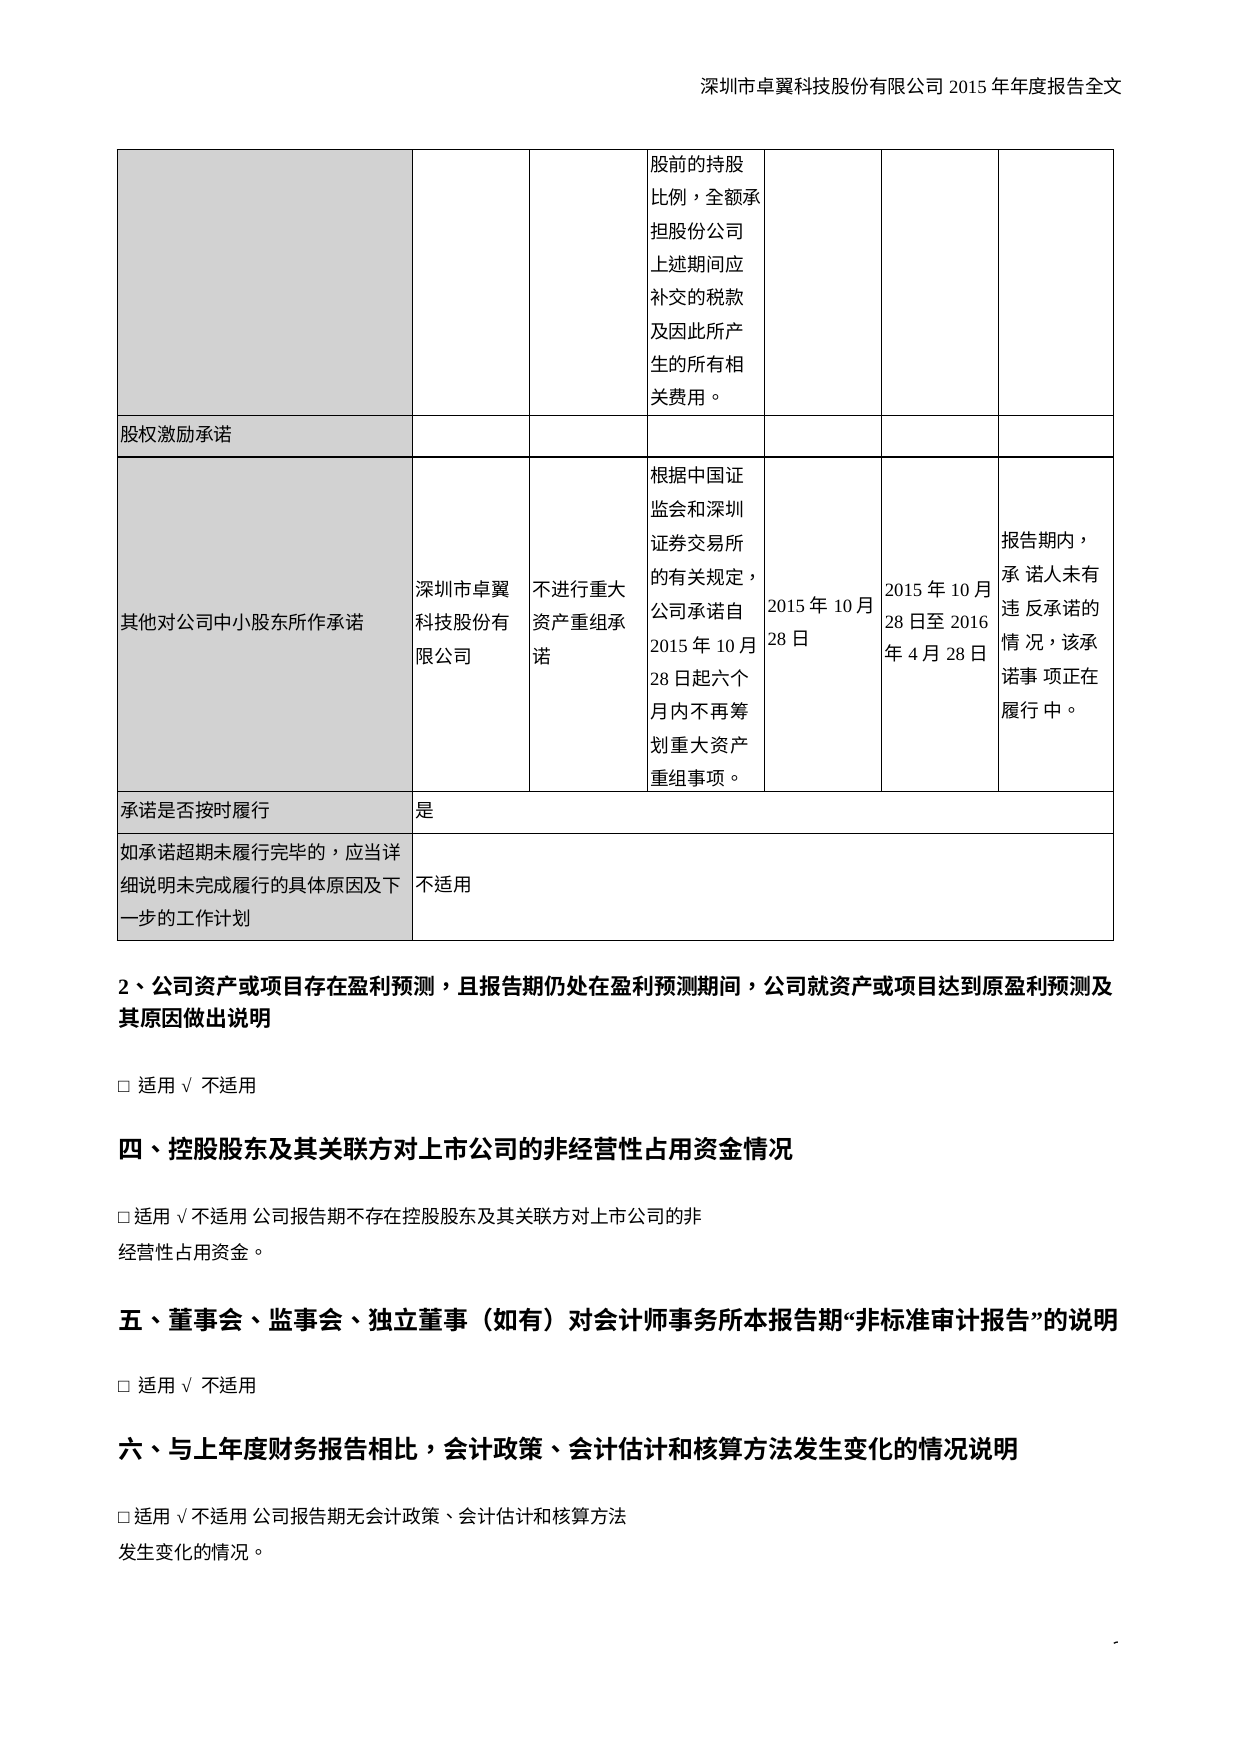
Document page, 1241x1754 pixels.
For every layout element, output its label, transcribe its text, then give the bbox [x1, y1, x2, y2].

text □ 适用 √ 不适用 [118, 1072, 1122, 1097]
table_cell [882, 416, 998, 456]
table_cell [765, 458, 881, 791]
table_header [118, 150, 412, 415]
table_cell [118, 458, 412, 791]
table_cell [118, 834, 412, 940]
subtitle 四、控股股东及其关联方对上市公司的非经营性占用资金情况 [118, 1132, 1122, 1166]
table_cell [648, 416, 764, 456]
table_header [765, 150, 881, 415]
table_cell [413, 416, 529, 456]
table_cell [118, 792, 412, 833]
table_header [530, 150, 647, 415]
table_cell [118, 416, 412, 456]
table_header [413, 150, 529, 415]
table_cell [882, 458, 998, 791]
subtitle 五、董事会、监事会、独立董事（如有）对会计师事务所本报告期“非标准审计报告”的说明 [118, 1303, 1138, 1337]
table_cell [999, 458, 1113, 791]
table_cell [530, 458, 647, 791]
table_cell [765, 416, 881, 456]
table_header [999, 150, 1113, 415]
text □ 适用 √ 不适用 公司报告期不存在控股股东及其关联方对上市公司的非经营性占用资金。 [118, 1203, 720, 1265]
subtitle 六、与上年度财务报告相比，会计政策、会计估计和核算方法发生变化的情况说明 [118, 1432, 1122, 1466]
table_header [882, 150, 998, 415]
text □ 适用 √ 不适用 公司报告期无会计政策、会计估计和核算方法发生变化的情况。 [118, 1504, 645, 1565]
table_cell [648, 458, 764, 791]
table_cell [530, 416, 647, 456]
subtitle 2、公司资产或项目存在盈利预测，且报告期仍处在盈利预测期间，公司就资产或项目达到原盈利预测及 其原因做出说明 [118, 971, 1122, 1033]
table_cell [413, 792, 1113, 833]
text □ 适用 √ 不适用 [118, 1372, 1122, 1398]
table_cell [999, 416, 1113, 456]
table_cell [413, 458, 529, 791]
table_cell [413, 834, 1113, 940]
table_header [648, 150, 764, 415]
